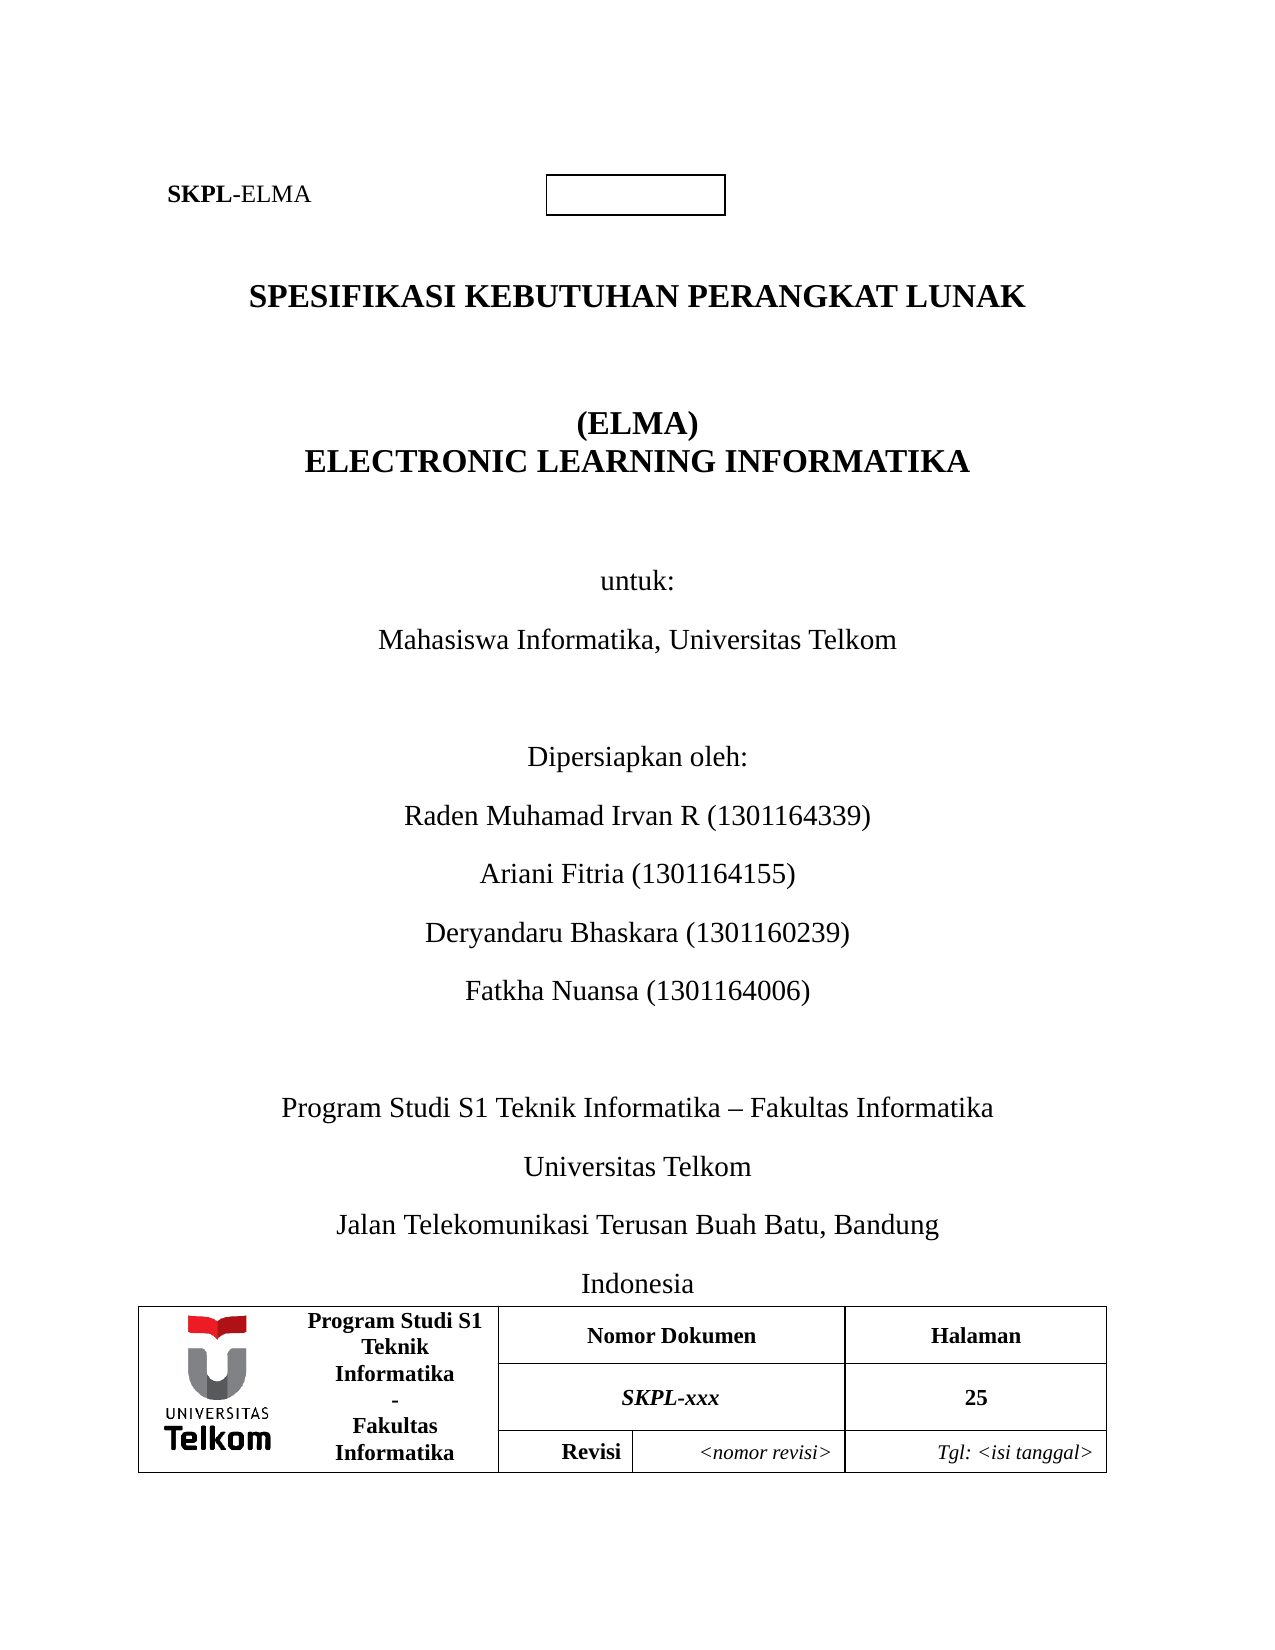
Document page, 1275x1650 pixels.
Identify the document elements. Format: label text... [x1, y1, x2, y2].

title Ariani Fitria (1301164155) [150, 856, 1125, 890]
table_cell SKPL-xxx [499, 1364, 844, 1430]
title SPESIFIKASI KEBUTUHAN PERANGKAT LUNAK [150, 277, 1125, 315]
title Universitas Telkom [150, 1149, 1125, 1182]
title Dipersiapkan oleh: [150, 739, 1125, 773]
table_cell Tgl: <isi tanggal> [846, 1431, 1106, 1472]
title Fatkha Nuansa (1301164006) [150, 973, 1125, 1007]
title Mahasiswa Informatika, Universitas Telkom [150, 622, 1125, 656]
table_header Halaman [846, 1307, 1106, 1363]
title Raden Muhamad Irvan R (1301164339) [150, 798, 1125, 831]
title Jalan Telekomunikasi Terusan Buah Batu, Bandung [150, 1207, 1125, 1241]
title Deryandaru Bhaskara (1301160239) [150, 915, 1125, 948]
title Indonesia [150, 1266, 1125, 1299]
picture [149, 1305, 285, 1461]
table_cell <nomor revisi> [633, 1431, 844, 1472]
table_cell Revisi [499, 1431, 632, 1472]
title (ELMA) ELECTRONIC LEARNING INFORMATIKA [150, 403, 1125, 480]
table_header Program Studi S1 Teknik Informatika - Fakultas Informatika [139, 1307, 498, 1472]
table_cell 8 [846, 1364, 1106, 1430]
table_header Nomor Dokumen [499, 1307, 844, 1363]
title Program Studi S1 Teknik Informatika – Fakultas Informatika [150, 1090, 1125, 1124]
title untuk: [150, 563, 1125, 597]
